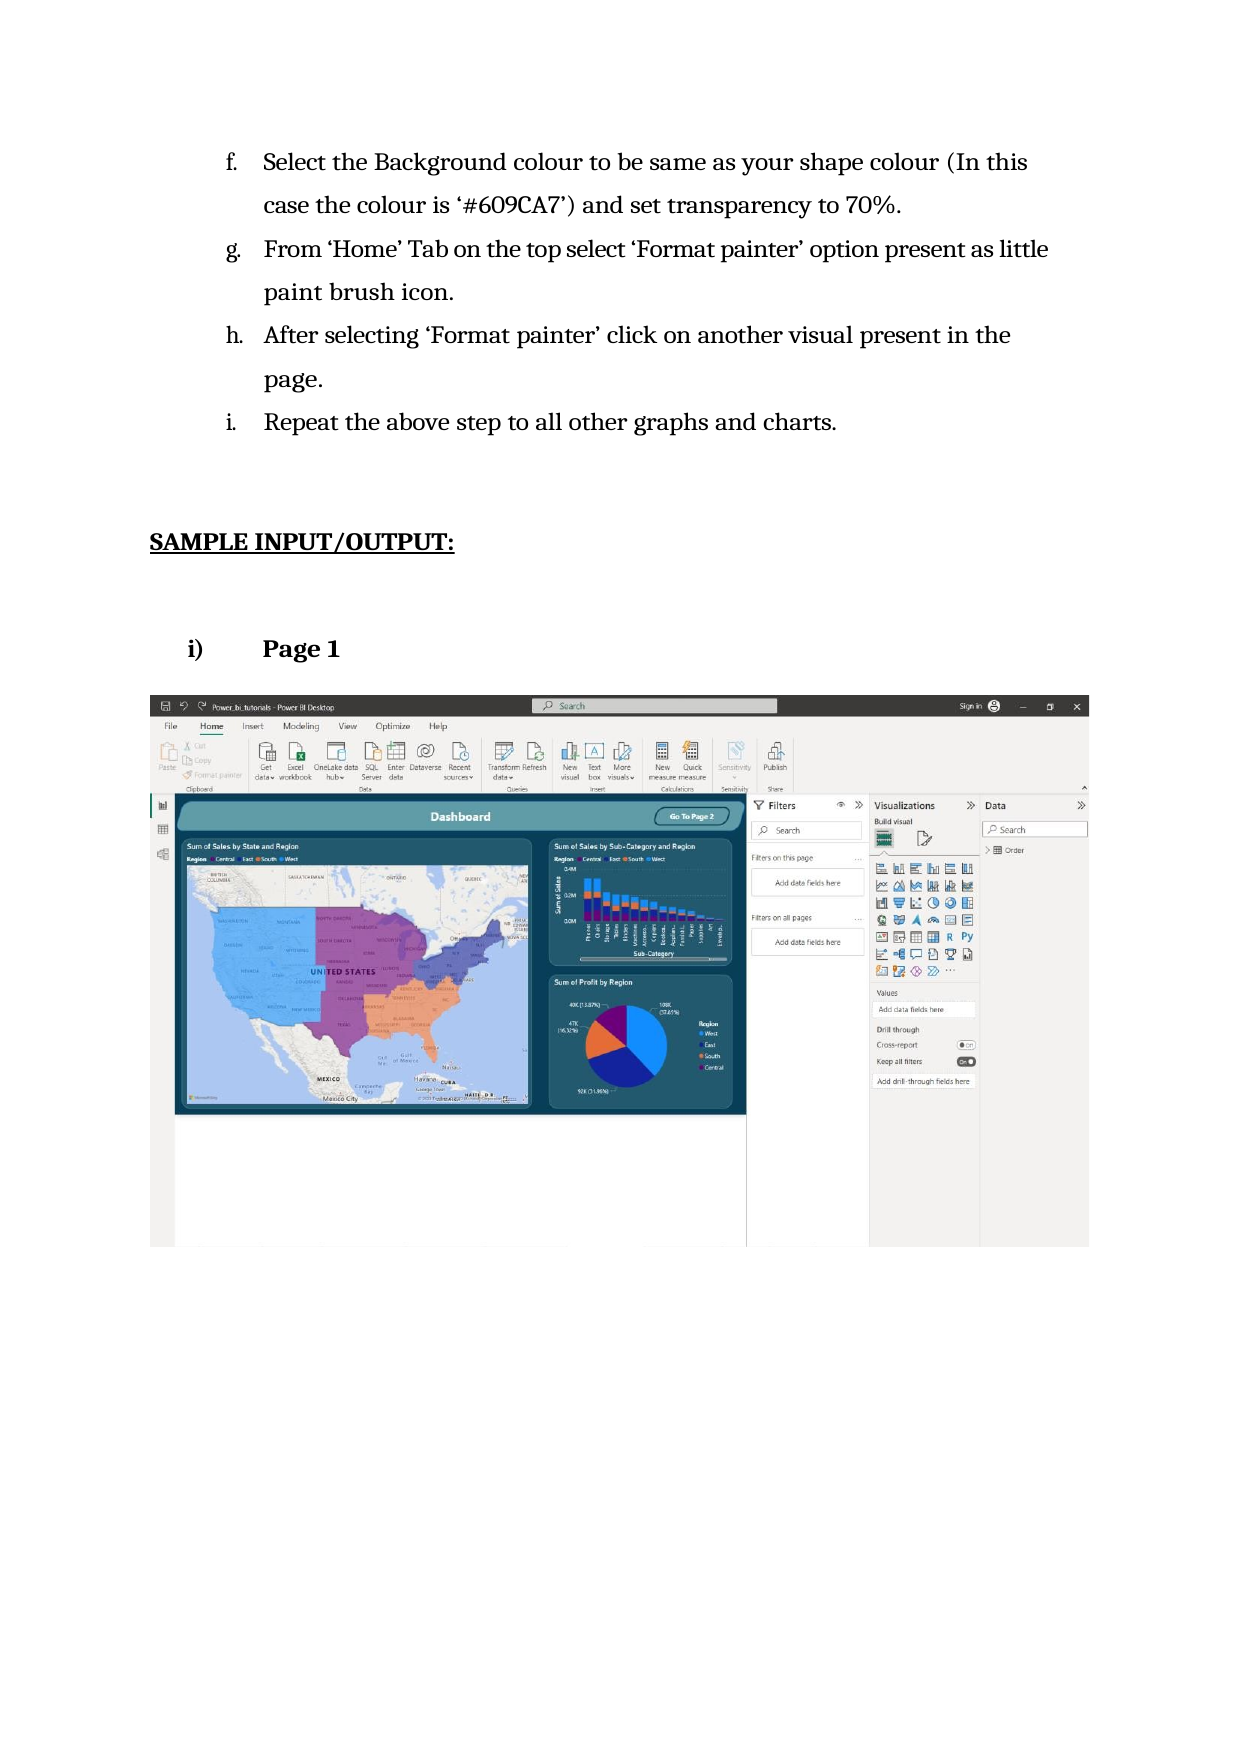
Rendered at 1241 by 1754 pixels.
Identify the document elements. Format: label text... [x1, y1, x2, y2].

text page. [263, 364, 1194, 393]
picture [150, 695, 1090, 1247]
subtitle SAMPLE INPUT/OUTPUT: [150, 528, 1194, 557]
text case the colour is ‘#609CA7’) and set transparency to 70%. [263, 191, 1194, 220]
list After selecting ‘Format painter’ click on another visual present in the [226, 321, 1194, 350]
list Repeat the above step to all other graphs and charts. [226, 408, 1194, 437]
list Select the Background colour to be same as your shape colour (In this [226, 148, 1194, 177]
list Page 1 [187, 635, 1194, 664]
list From ‘Home’ Tab on the top select ‘Format painter’ option present as little paint brush icon. [226, 235, 1089, 307]
